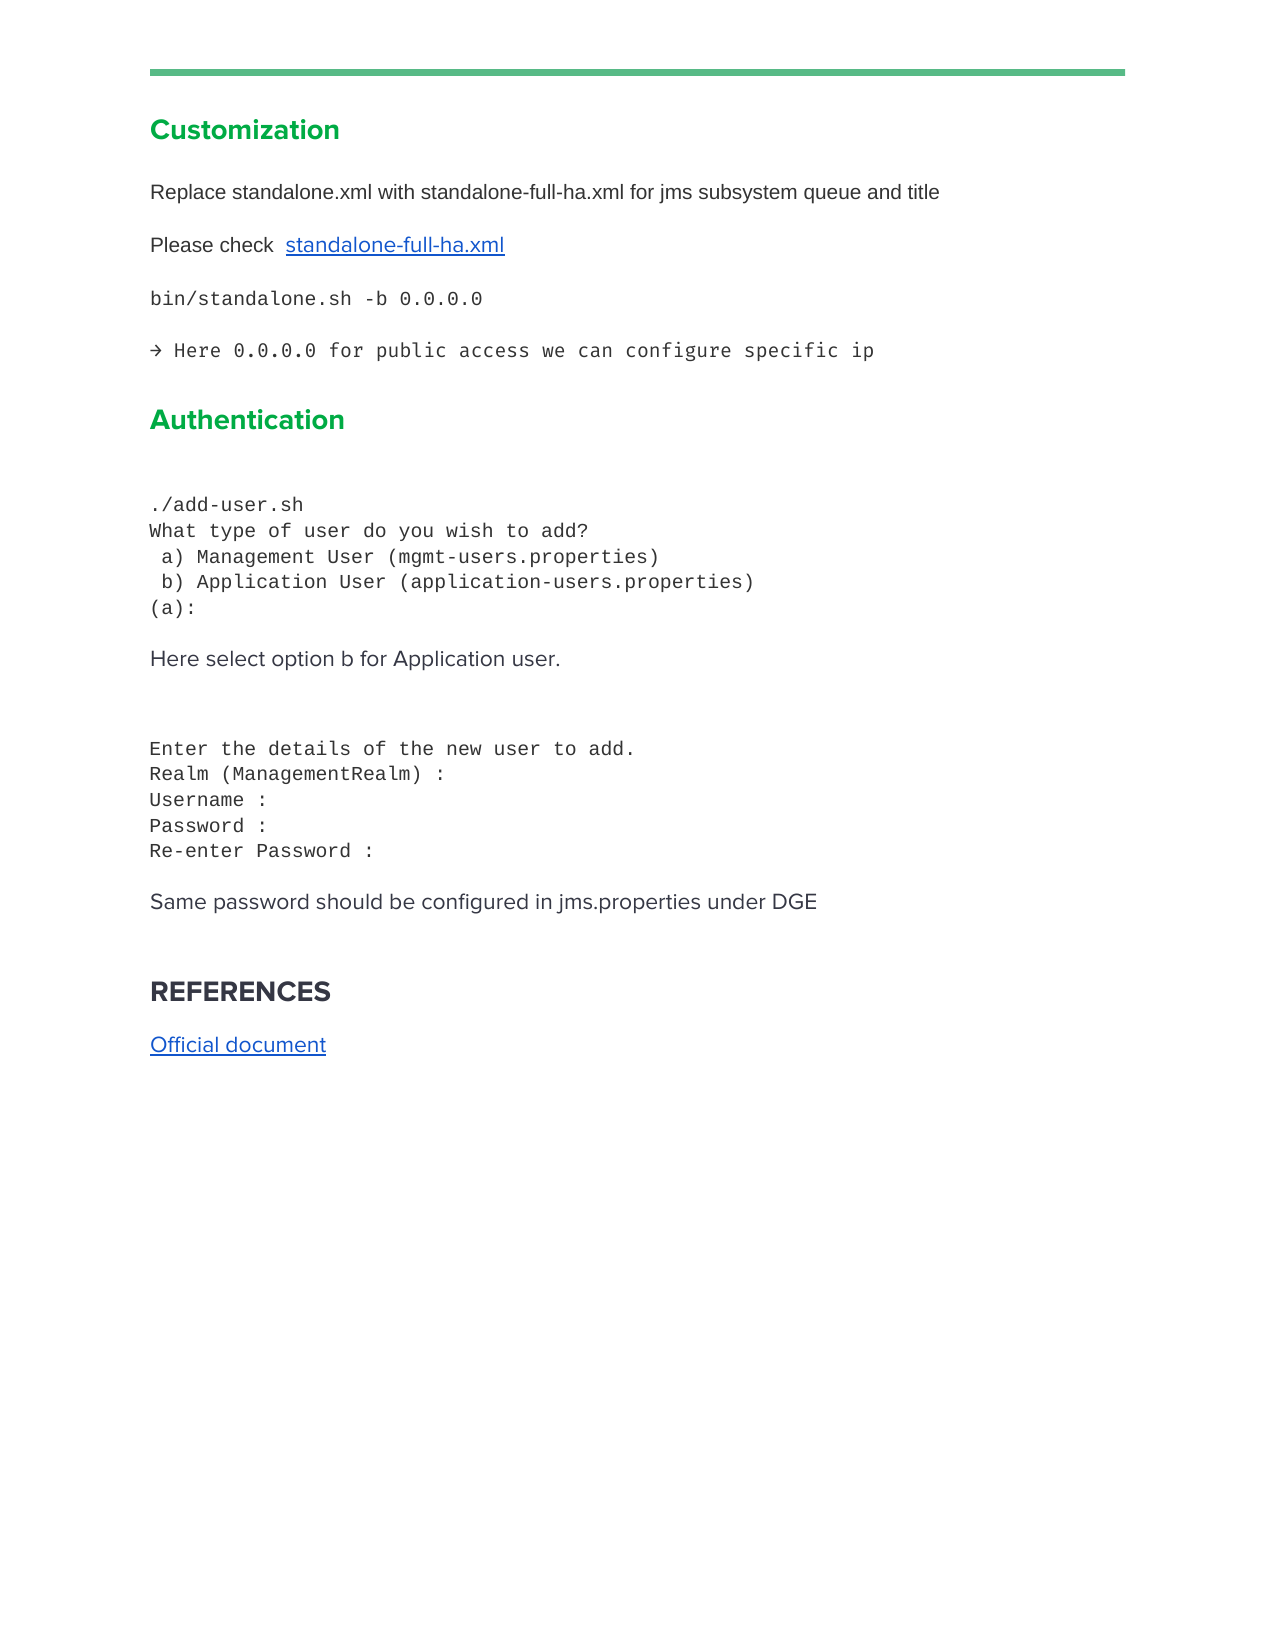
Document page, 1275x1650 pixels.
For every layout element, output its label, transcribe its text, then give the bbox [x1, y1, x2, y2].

text Customization [150, 112, 1125, 148]
text Same password should be configured in jms.properties under DGE [150, 888, 1125, 916]
table_header ./add-user.sh What type of user do you wish to add? a) Management User (mgmt-users.properties) b) Application User (application-users.properties) (a): [139, 495, 1114, 624]
text bin/standalone.sh -b 0.0.0.0 [150, 288, 1125, 311]
subtitle Authentication [150, 403, 1125, 438]
text Replace standalone.xml with standalone-full-ha.xml for jms subsystem queue and title [150, 179, 1125, 203]
text Here select option b for Application user. [150, 645, 1125, 673]
text → Here 0.0.0.0 for public access we can configure specific ip [150, 338, 1125, 362]
table_header Enter the details of the new user to add. Realm (ManagementRealm) : Username : Password : Re-enter Password : [139, 739, 1114, 868]
subtitle REFERENCES [150, 975, 1125, 1010]
text Please check standalone-full-ha.xml [150, 231, 1125, 259]
text Official document [150, 1031, 1125, 1059]
picture [150, 69, 1125, 76]
